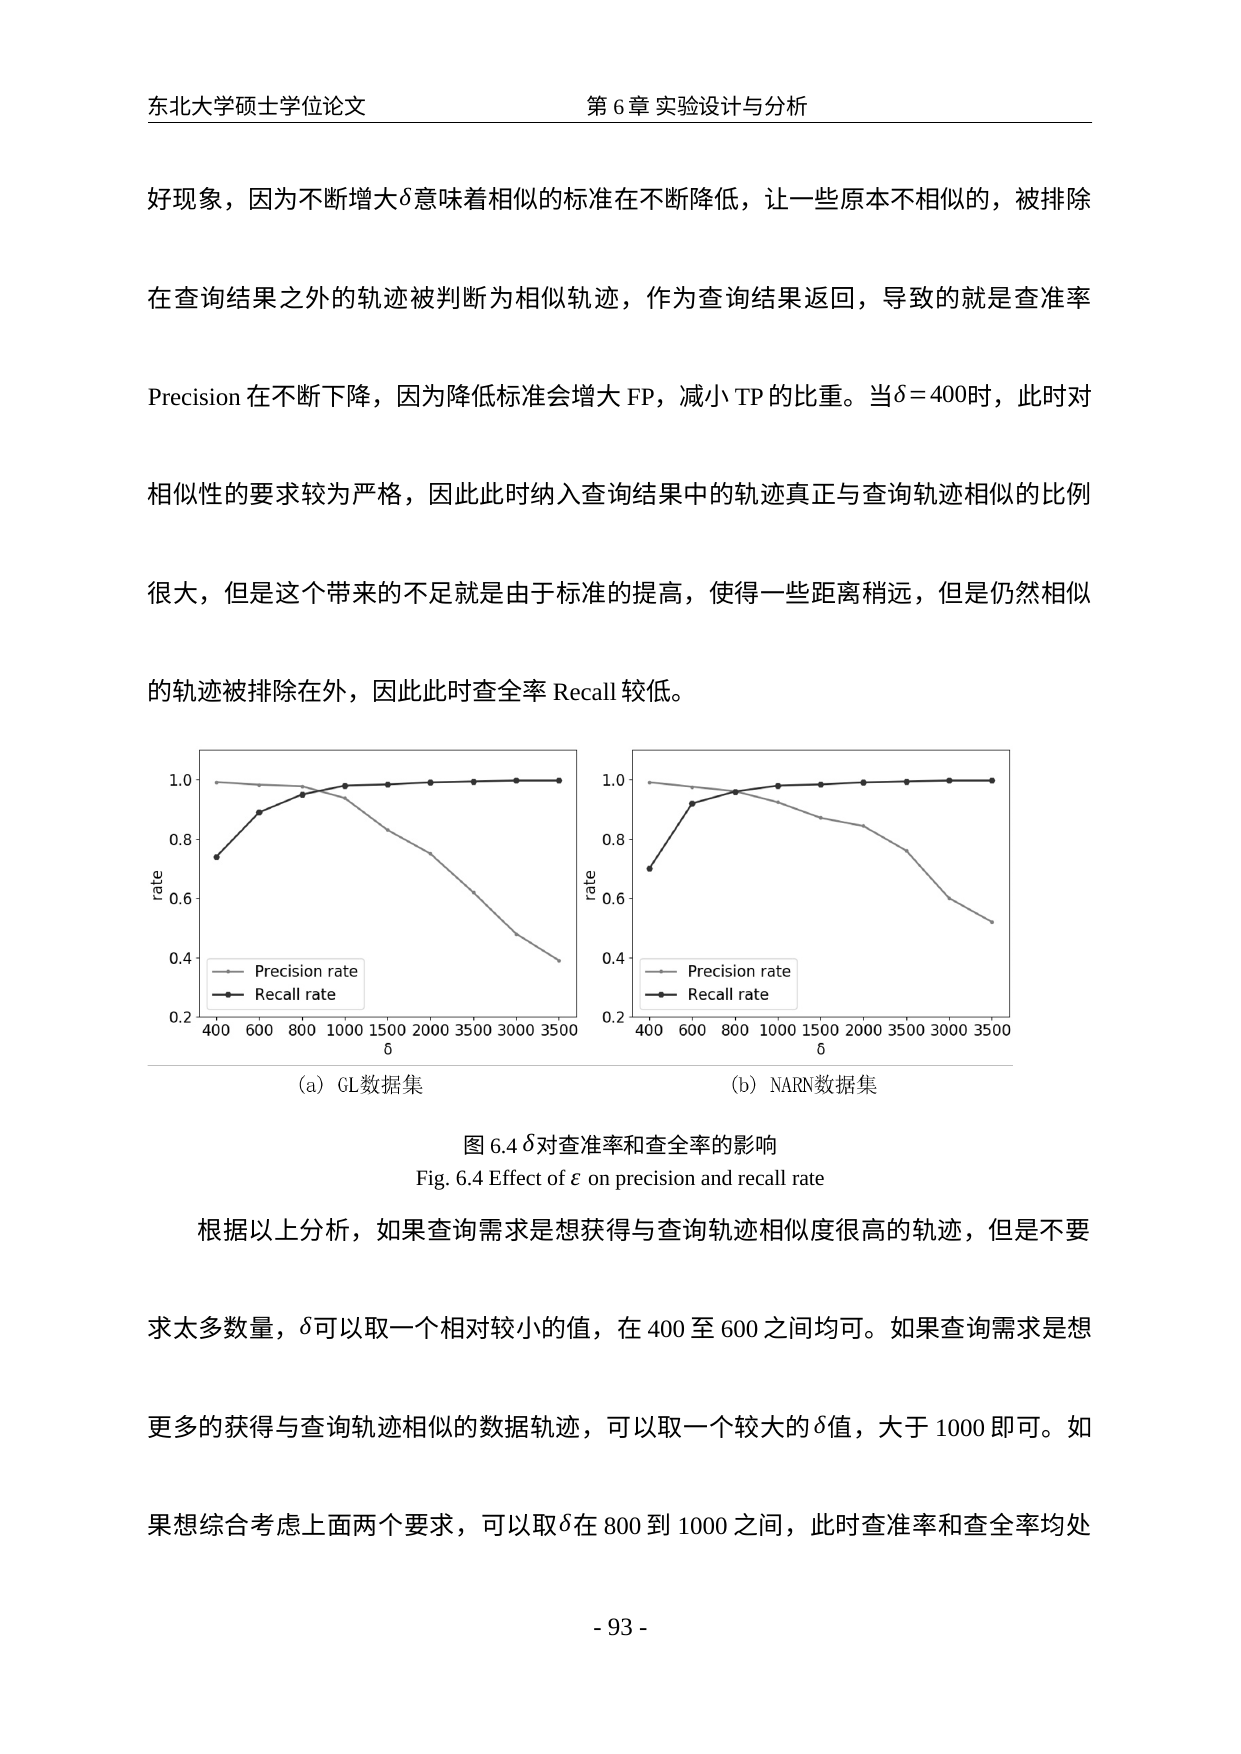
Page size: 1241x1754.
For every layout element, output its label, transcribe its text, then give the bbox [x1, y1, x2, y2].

text 图6.4 对查准率和查全率的影响 [148, 1127, 1092, 1161]
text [148, 164, 1092, 724]
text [148, 1194, 1092, 1558]
text Fig. 6.4 Effect of on precision and recall rate [148, 1161, 1092, 1194]
picture [147, 740, 1013, 1108]
